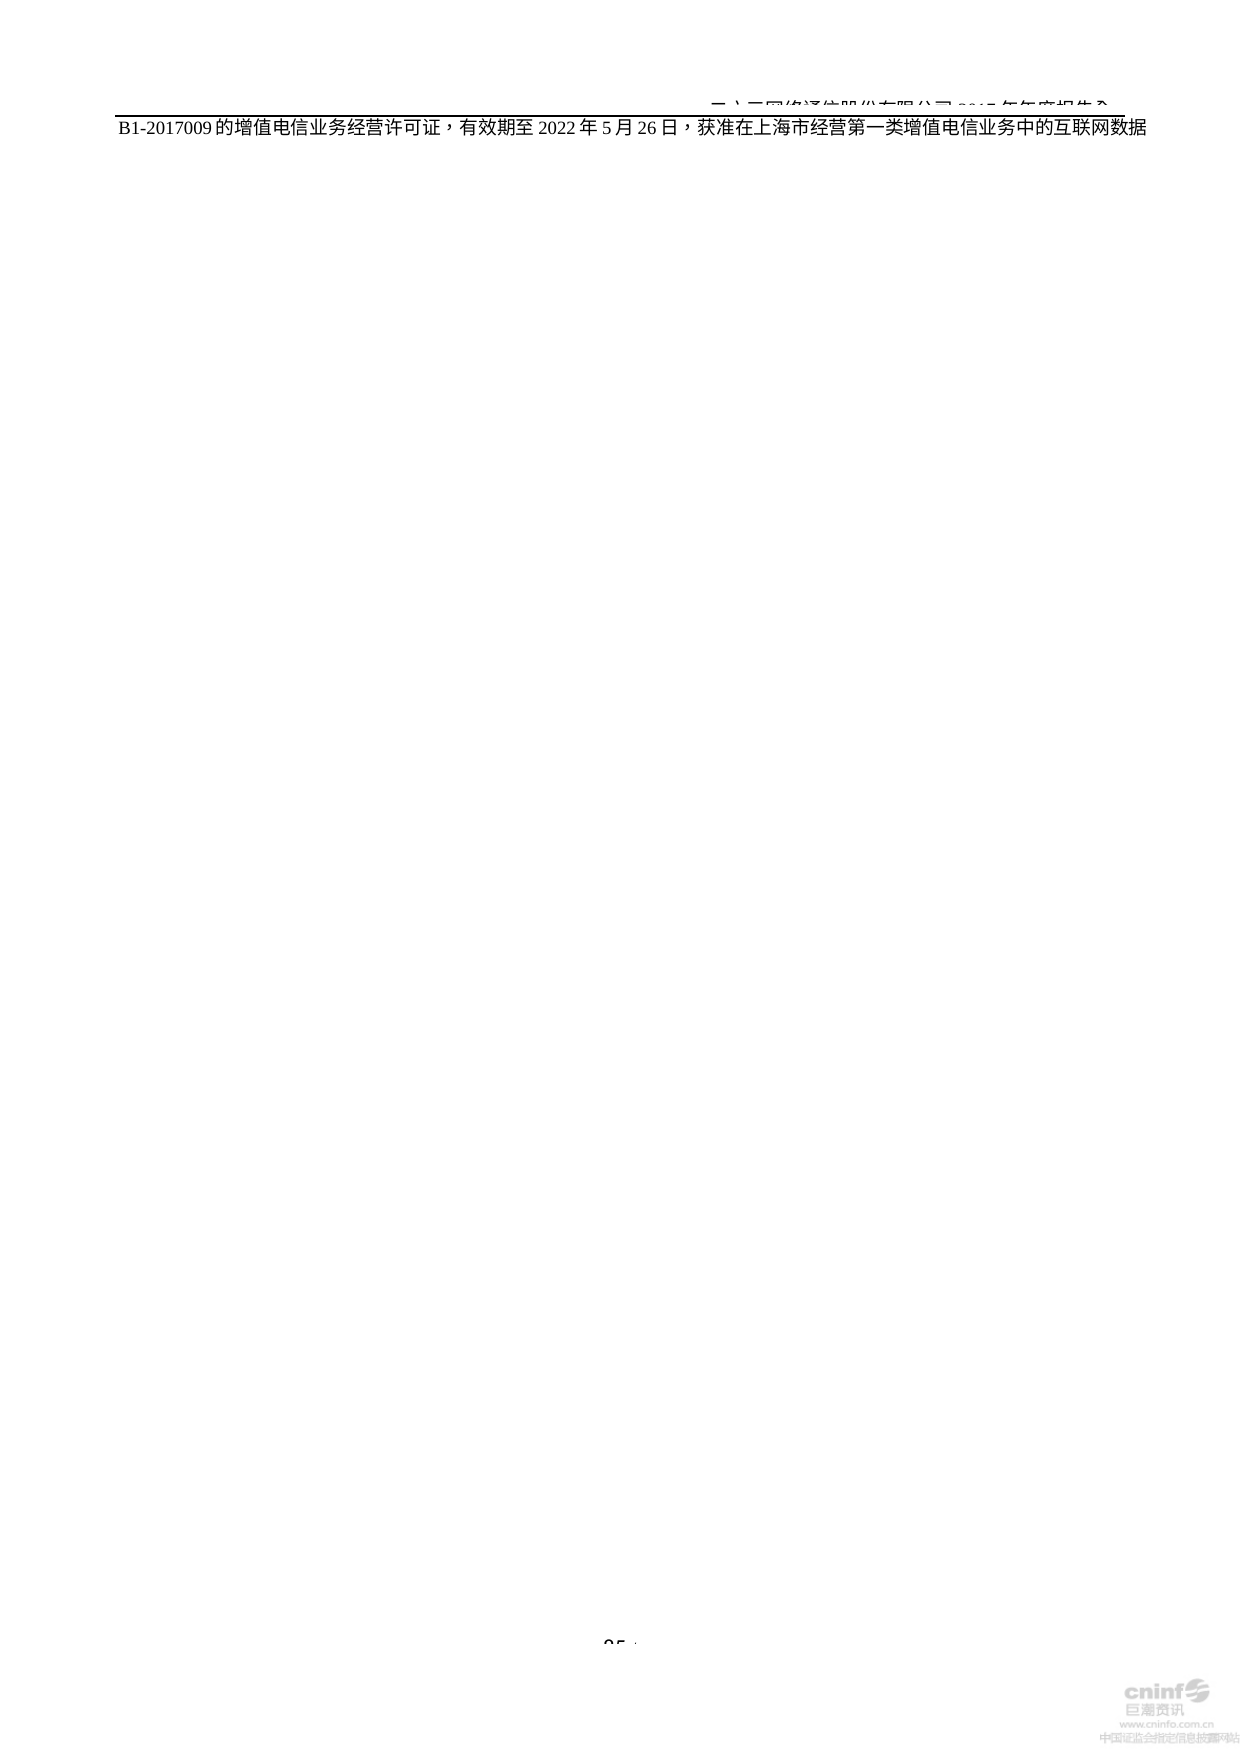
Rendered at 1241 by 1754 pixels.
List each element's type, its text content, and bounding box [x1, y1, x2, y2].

text B1-2017009的增值电信业务经营许可证，有效期至2022年5月26日，获准在上海市经营第一类增值电信业务中的互联网数据 [118, 114, 1240, 140]
picture [1099, 1673, 1241, 1754]
